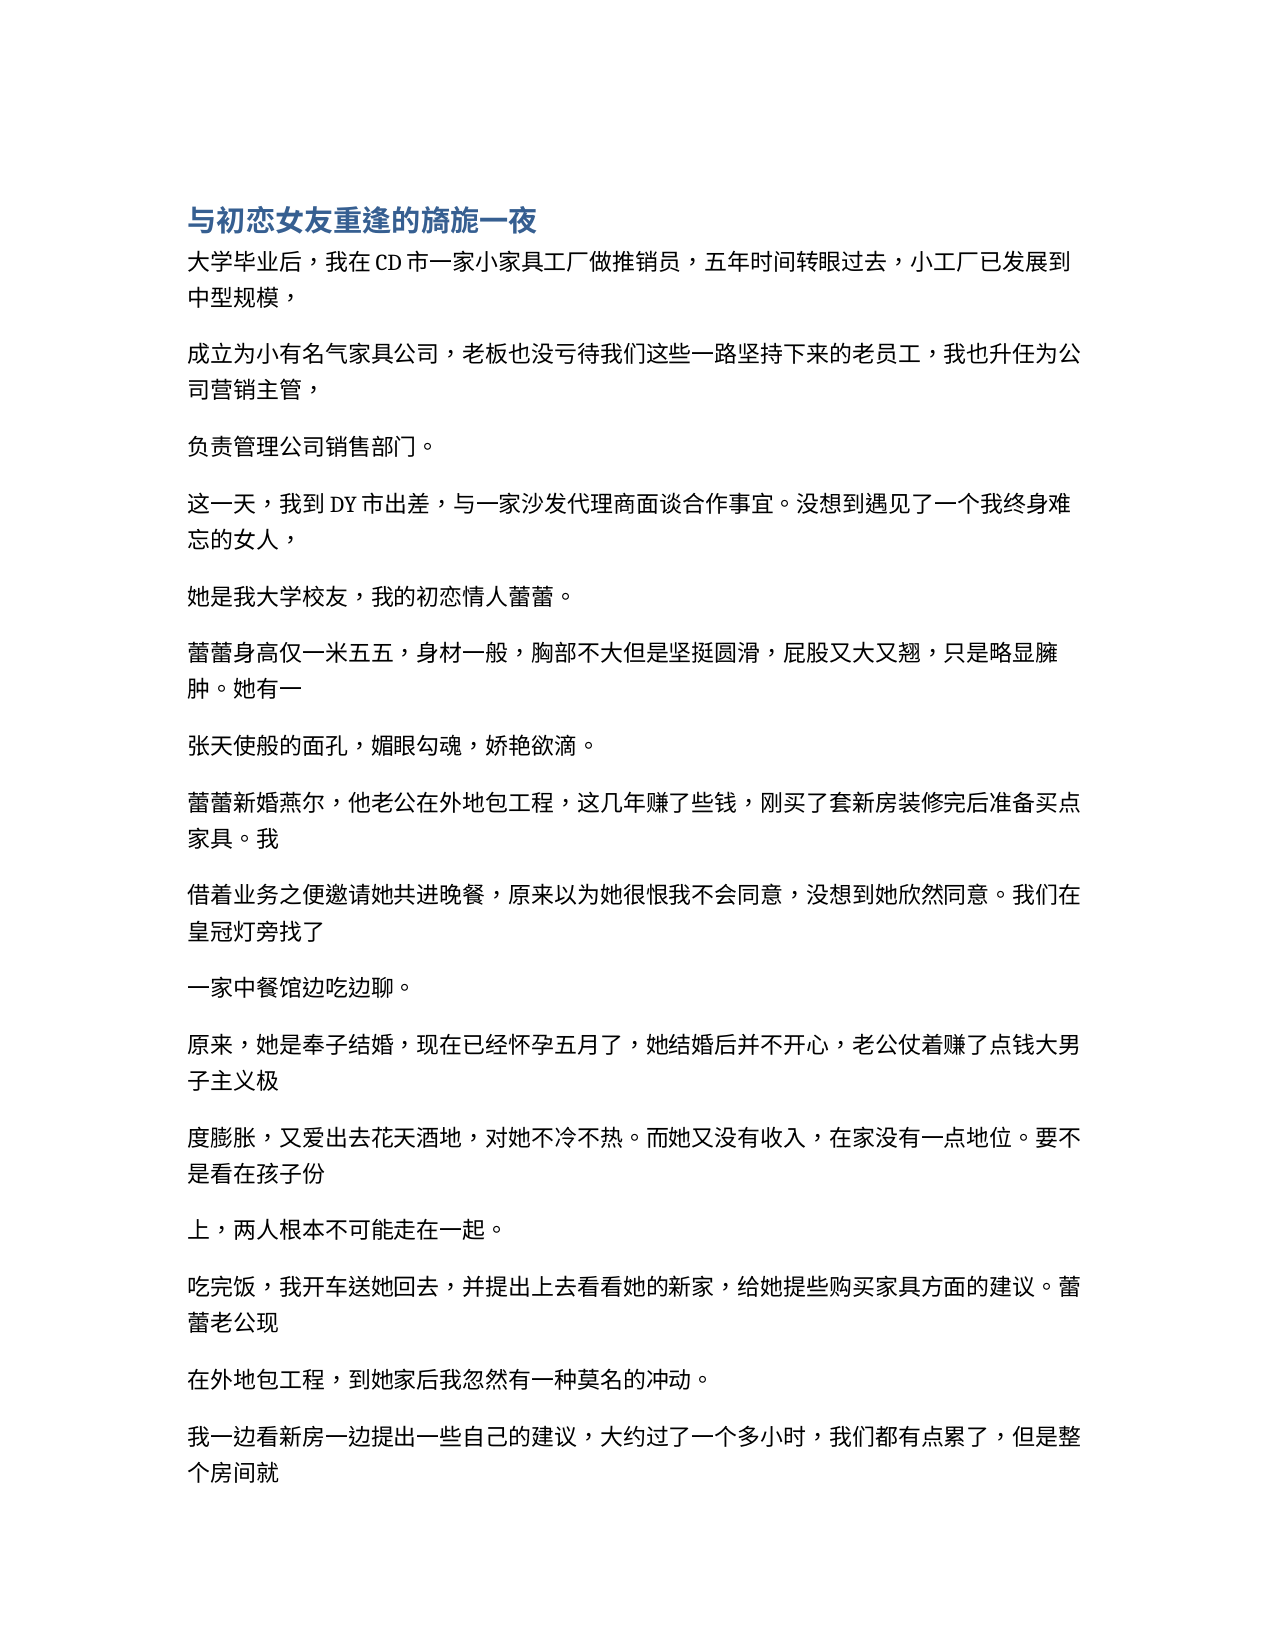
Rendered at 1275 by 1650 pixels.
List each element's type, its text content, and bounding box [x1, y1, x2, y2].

text 度膨胀，又爱出去花天酒地，对她不冷不热。而她又没有收入，在家没有一点地位。要不是看在孩子份 [187, 1122, 1087, 1189]
text 上，两人根本不可能走在一起。 [187, 1214, 1087, 1246]
text 借着业务之便邀请她共进晚餐，原来以为她很恨我不会同意，没想到她欣然同意。我们在皇冠灯旁找了 [187, 879, 1087, 947]
text 这一天，我到DY市出差，与一家沙发代理商面谈合作事宜。没想到遇见了一个我终身难忘的女人， [187, 488, 1087, 555]
text 蕾蕾新婚燕尔，他老公在外地包工程，这几年赚了些钱，刚买了套新房装修完后准备买点家具。我 [187, 787, 1087, 854]
text 一家中餐馆边吃边聊。 [187, 972, 1087, 1003]
text 大学毕业后，我在CD市一家小家具工厂做推销员，五年时间转眼过去，小工厂已发展到中型规模， [187, 246, 1087, 313]
text 在外地包工程，到她家后我忽然有一种莫名的冲动。 [187, 1364, 1087, 1395]
text 原来，她是奉子结婚，现在已经怀孕五月了，她结婚后并不开心，老公仗着赚了点钱大男子主义极 [187, 1029, 1087, 1096]
text 负责管理公司销售部门。 [187, 431, 1087, 462]
text 蕾蕾身高仅一米五五，身材一般，胸部不大但是坚挺圆滑，屁股又大又翘，只是略显臃肿。她有一 [187, 637, 1087, 704]
text 她是我大学校友，我的初恋情人蕾蕾。 [187, 581, 1087, 612]
text 成立为小有名气家具公司，老板也没亏待我们这些一路坚持下来的老员工，我也升任为公司营销主管， [187, 338, 1087, 406]
subtitle 与初恋女友重逢的旖旎一夜 [187, 200, 1087, 240]
text 吃完饭，我开车送她回去，并提出上去看看她的新家，给她提些购买家具方面的建议。蕾蕾老公现 [187, 1271, 1087, 1338]
text 张天使般的面孔，媚眼勾魂，娇艳欲滴。 [187, 730, 1087, 761]
text 我一边看新房一边提出一些自己的建议，大约过了一个多小时，我们都有点累了，但是整个房间就 [187, 1421, 1087, 1488]
